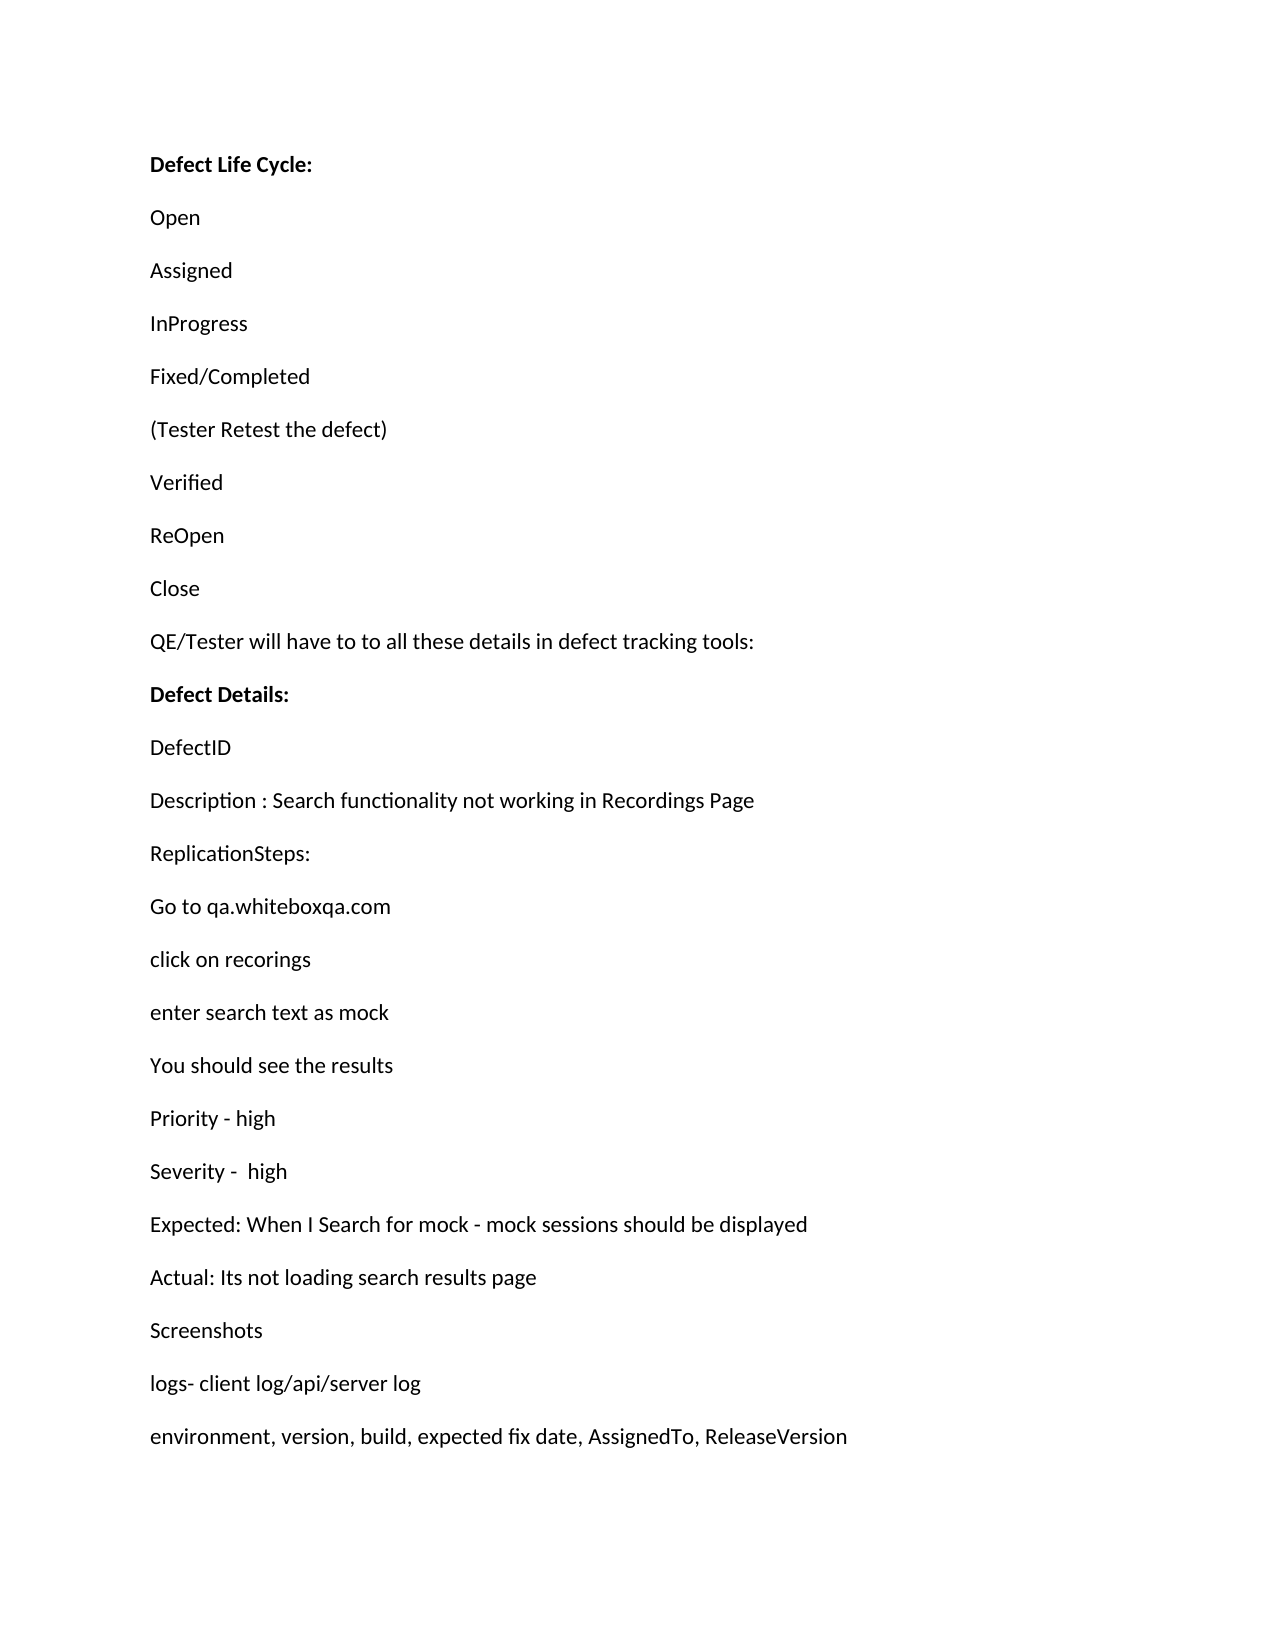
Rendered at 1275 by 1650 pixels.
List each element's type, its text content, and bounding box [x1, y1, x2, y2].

text Open [150, 203, 1125, 231]
text InProgress [150, 309, 1125, 337]
text DefectID [150, 733, 1125, 761]
text environment, version, build, expected fix date, AssignedTo, ReleaseVersion [150, 1422, 1125, 1451]
text Screenshots [150, 1316, 1125, 1344]
text Verified [150, 468, 1125, 496]
text Close [150, 574, 1125, 602]
text Actual: Its not loading search results page [150, 1263, 1125, 1291]
text ReplicationSteps: [150, 839, 1125, 867]
text You should see the results [150, 1051, 1125, 1079]
text Defect Details: [150, 680, 1125, 708]
text Go to qa.whiteboxqa.com [150, 892, 1125, 920]
text click on recorings [150, 945, 1125, 973]
text Description : Search functionality not working in Recordings Page [150, 786, 1125, 814]
text ReOpen [150, 521, 1125, 549]
text Expected: When I Search for mock - mock sessions should be displayed [150, 1210, 1125, 1238]
text Fixed/Completed [150, 362, 1125, 390]
text Defect Life Cycle: [150, 150, 1125, 178]
text Severity - high [150, 1157, 1125, 1185]
text logs- client log/api/server log [150, 1369, 1125, 1397]
text QE/Tester will have to to all these details in defect tracking tools: [150, 627, 1125, 655]
text enter search text as mock [150, 998, 1125, 1026]
text Assigned [150, 256, 1125, 284]
text Priority - high [150, 1104, 1125, 1132]
text (Tester Retest the defect) [150, 415, 1125, 443]
